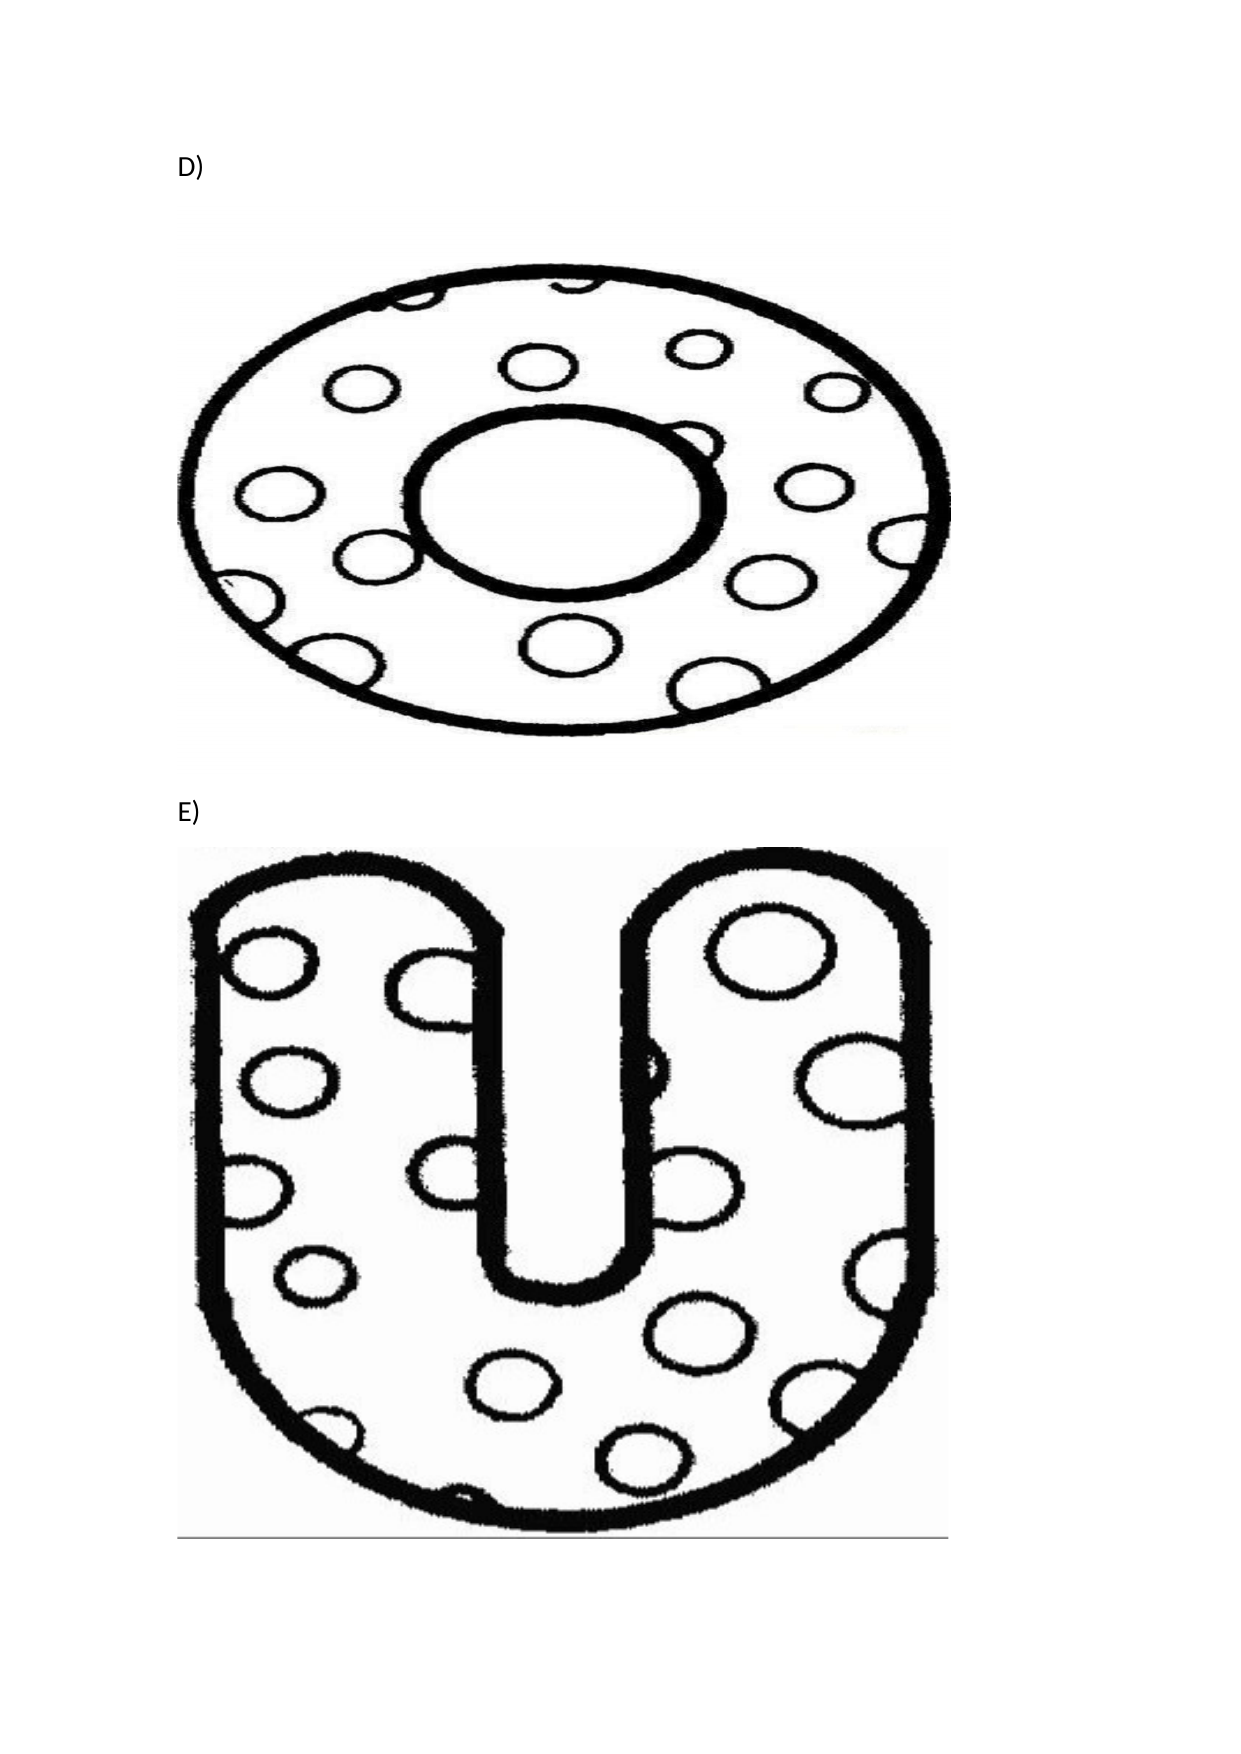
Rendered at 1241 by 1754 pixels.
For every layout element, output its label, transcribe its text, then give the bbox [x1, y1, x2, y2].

picture [177, 202, 951, 774]
text D) [177, 148, 1063, 183]
text E) [177, 793, 1063, 828]
picture [177, 847, 949, 1539]
